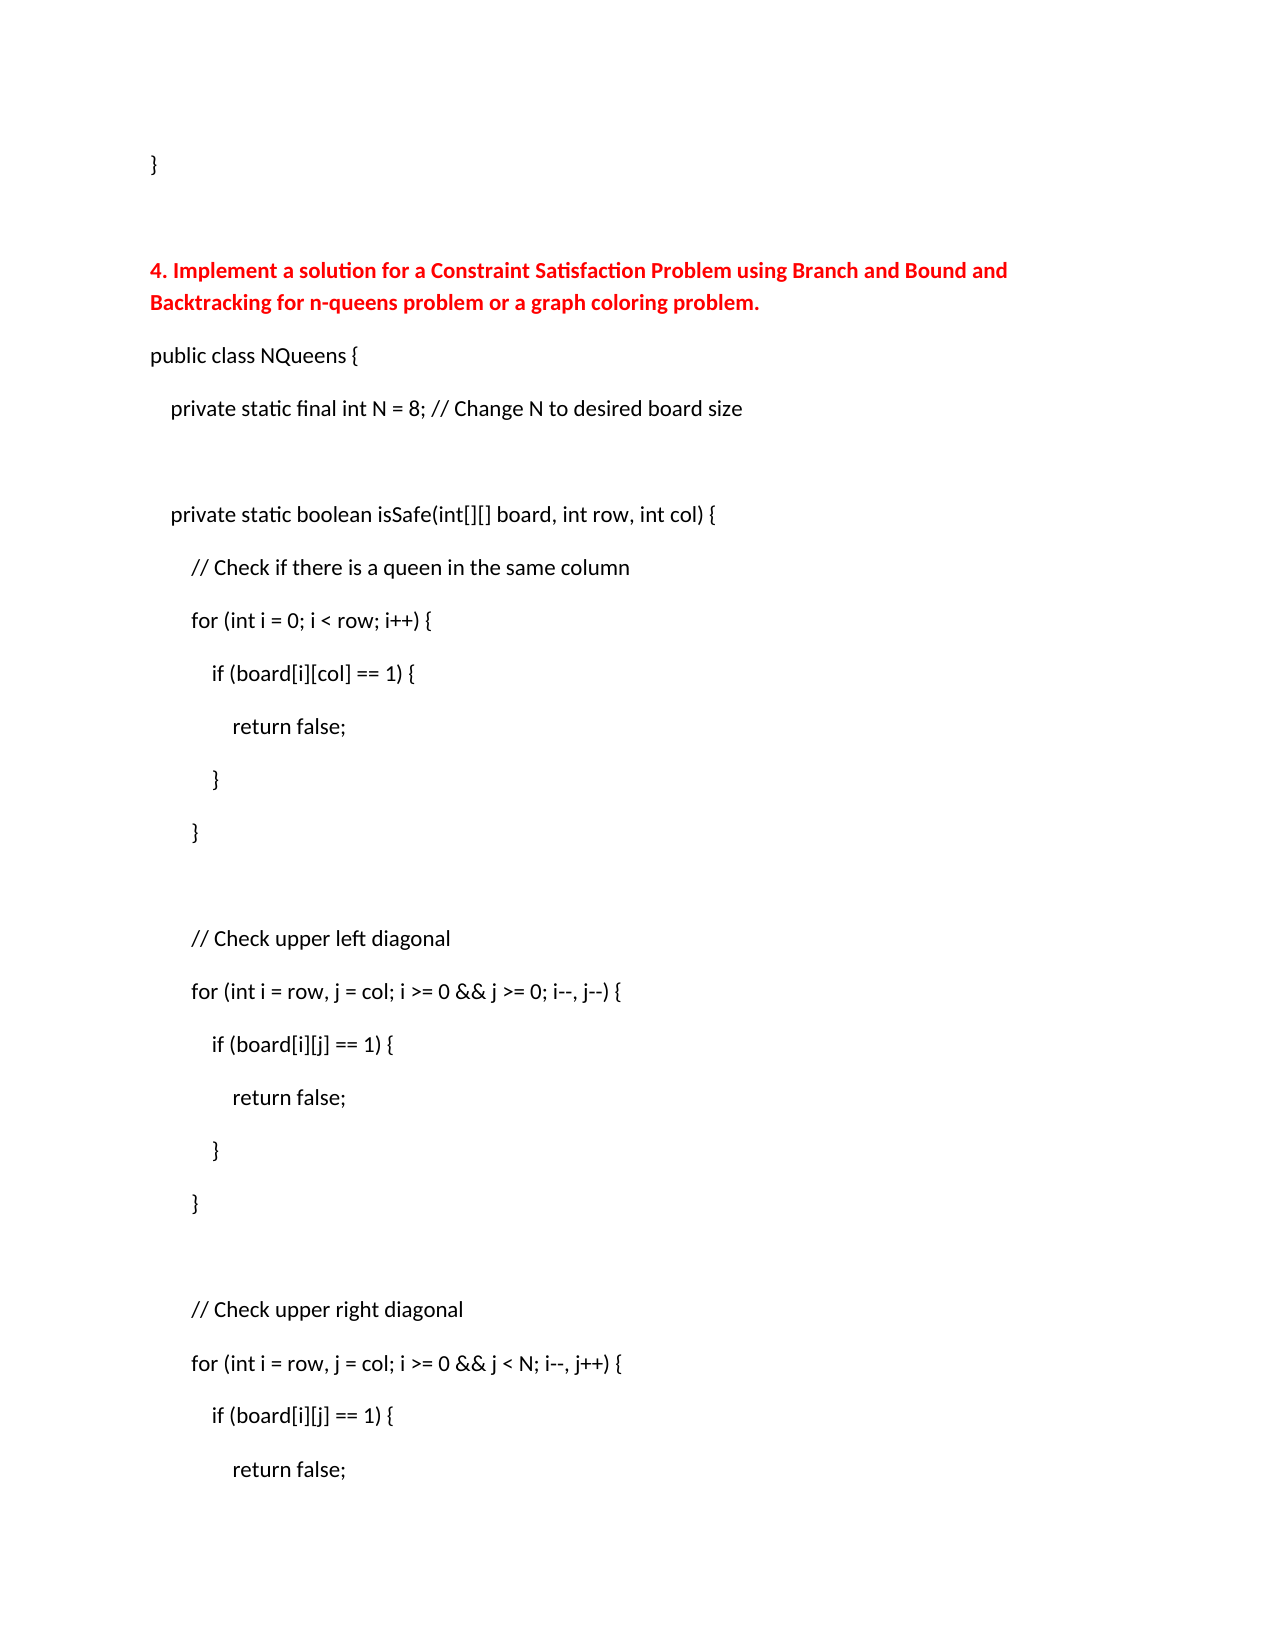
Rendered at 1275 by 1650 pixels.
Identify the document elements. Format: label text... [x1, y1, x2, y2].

text } [150, 1189, 1125, 1218]
text private static final int N = 8; // Change N to desired board size [150, 394, 1125, 422]
text // Check if there is a queen in the same column [150, 553, 1125, 581]
text } [150, 818, 1125, 846]
text return false; [150, 712, 1125, 740]
text // Check upper left diagonal [150, 924, 1125, 952]
text for (int i = 0; i < row; i++) { [150, 606, 1125, 634]
text if (board[i][j] == 1) { [150, 1402, 1125, 1430]
text if (board[i][col] == 1) { [150, 659, 1125, 687]
text public class NQueens { [150, 341, 1125, 369]
text return false; [150, 1455, 1125, 1483]
text } [150, 1137, 1125, 1164]
text } [150, 150, 1125, 178]
text 4. Implement a solution for a Constraint Satisfaction Problem using Branch and Bound and Backtracking for n-queens problem or a graph coloring problem. [150, 256, 1125, 316]
text if (board[i][j] == 1) { [150, 1031, 1125, 1058]
text return false; [150, 1083, 1125, 1112]
text private static boolean isSafe(int[][] board, int row, int col) { [150, 500, 1125, 528]
text for (int i = row, j = col; i >= 0 && j < N; i--, j++) { [150, 1349, 1125, 1377]
text for (int i = row, j = col; i >= 0 && j >= 0; i--, j--) { [150, 977, 1125, 1006]
text } [150, 765, 1125, 793]
text // Check upper right diagonal [150, 1296, 1125, 1324]
